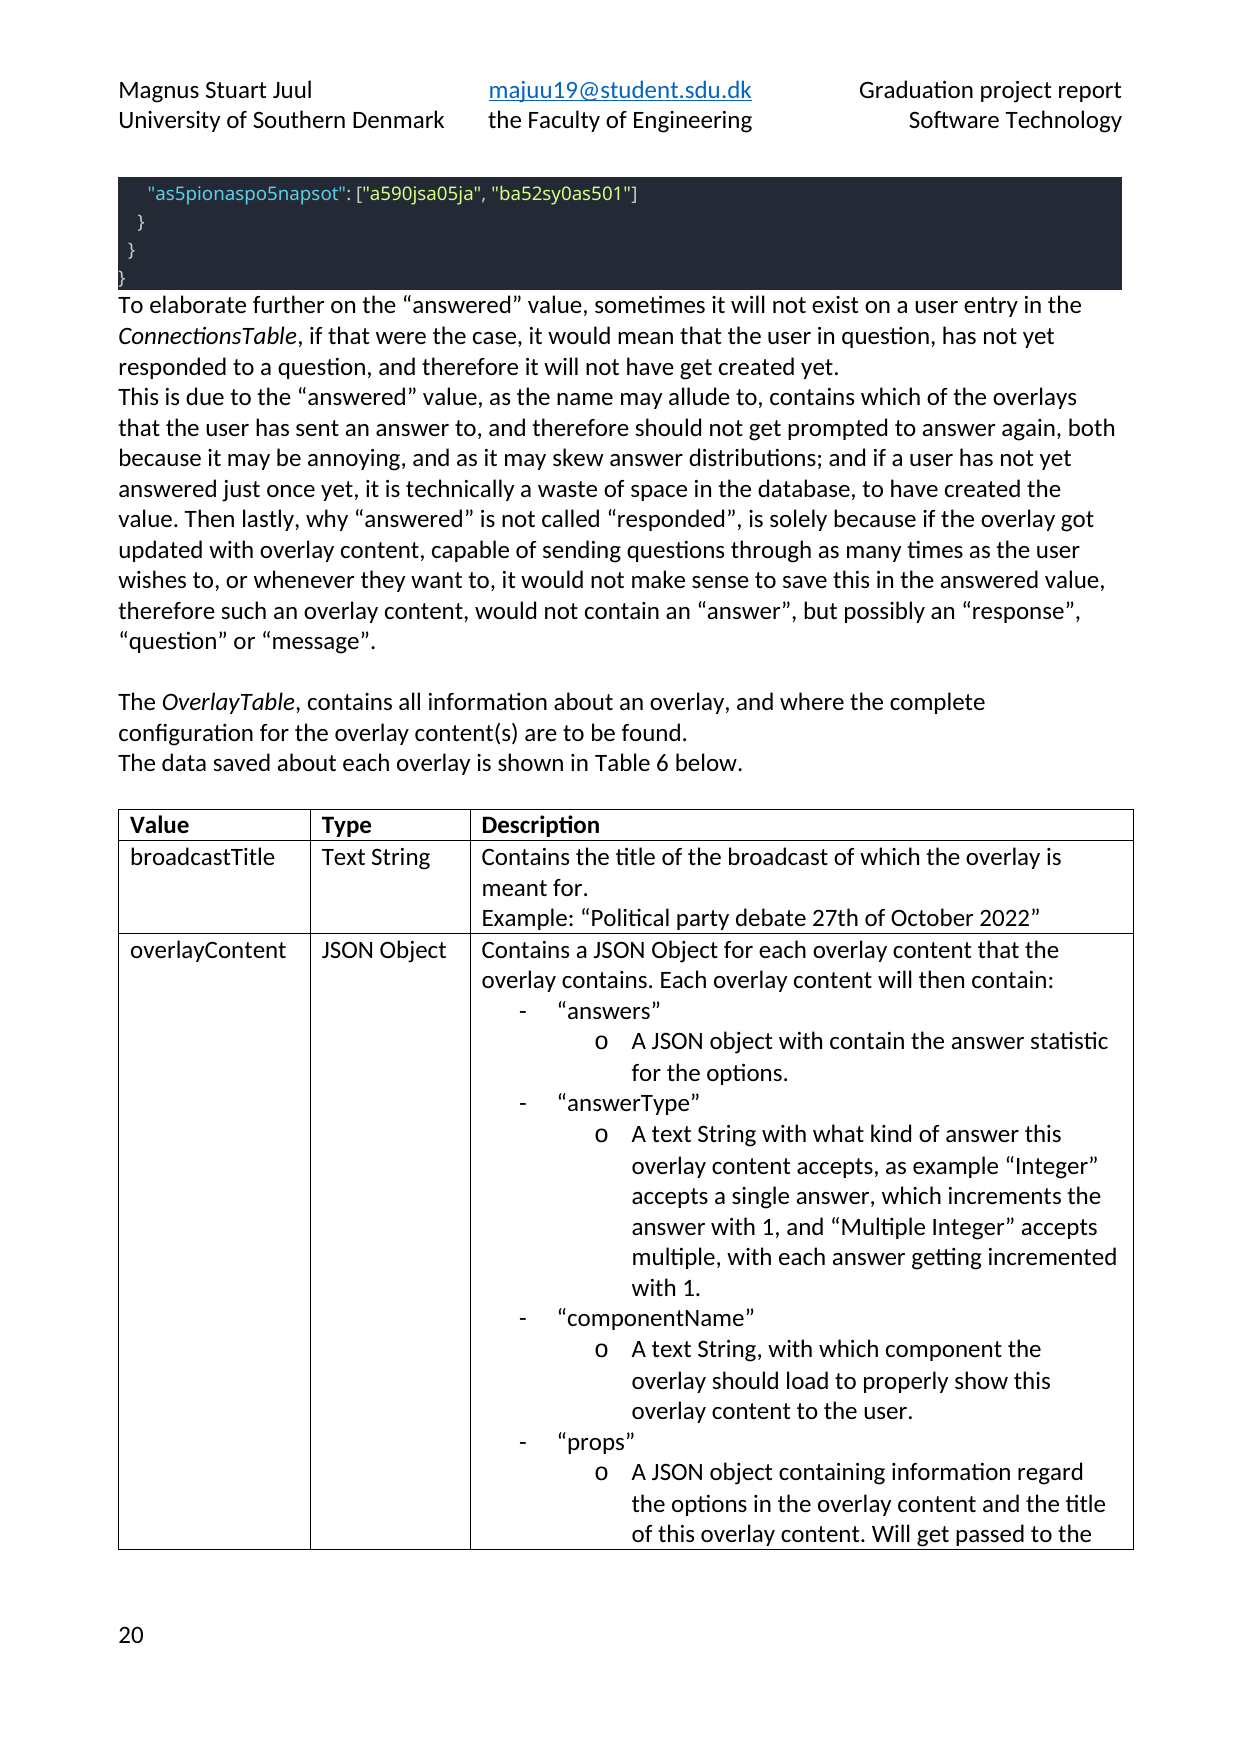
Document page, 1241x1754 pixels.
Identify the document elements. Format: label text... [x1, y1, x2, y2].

table_cell Text String [311, 841, 470, 933]
text The OverlayTable, contains all information about an overlay, and where the complete configuration for the overlay content(s) are to be found. [118, 686, 1122, 747]
table_cell Contains the title of the broadcast of which the overlay is meant for. Example: “Political party debate 27th of October 2022” [471, 841, 1133, 933]
text This is due to the “answered” value, as the name may allude to, contains which of the overlays that the user has sent an answer to, and therefore should not get prompted to answer again, both because it may be annoying, and as it may skew answer distributions; and if a user has not yet answered just once yet, it is technically a waste of space in the database, to have created the value. Then lastly, why “answered” is not called “responded”, is solely because if the overlay got updated with overlay content, capable of sending questions through as many times as the user wishes to, or whenever they want to, it would not make sense to save this in the answered value, therefore such an overlay content, would not contain an “answer”, but possibly an “response”, “question” or “message”. [118, 381, 1122, 656]
text To elaborate further on the “answered” value, sometimes it will not exist on a user entry in the ConnectionsTable, if that were the case, it would mean that the user in question, has not yet responded to a question, and therefore it will not have get created yet. [118, 290, 1122, 381]
text } [118, 205, 1122, 233]
text The data saved about each overlay is shown in Table 6 below. [118, 747, 1122, 778]
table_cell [471, 934, 1133, 1549]
table_cell overlayContent [119, 934, 310, 1549]
table_header Description [471, 810, 1133, 840]
table_cell JSON Object [311, 934, 470, 1549]
text } [118, 262, 1122, 290]
text "as5pionaspo5napsot": ["a590jsa05ja", "ba52sy0as501"] [118, 177, 1122, 205]
text } [118, 233, 1122, 262]
table_header Type [311, 810, 470, 840]
table_header Value [119, 810, 310, 840]
table_cell broadcastTitle [119, 841, 310, 933]
